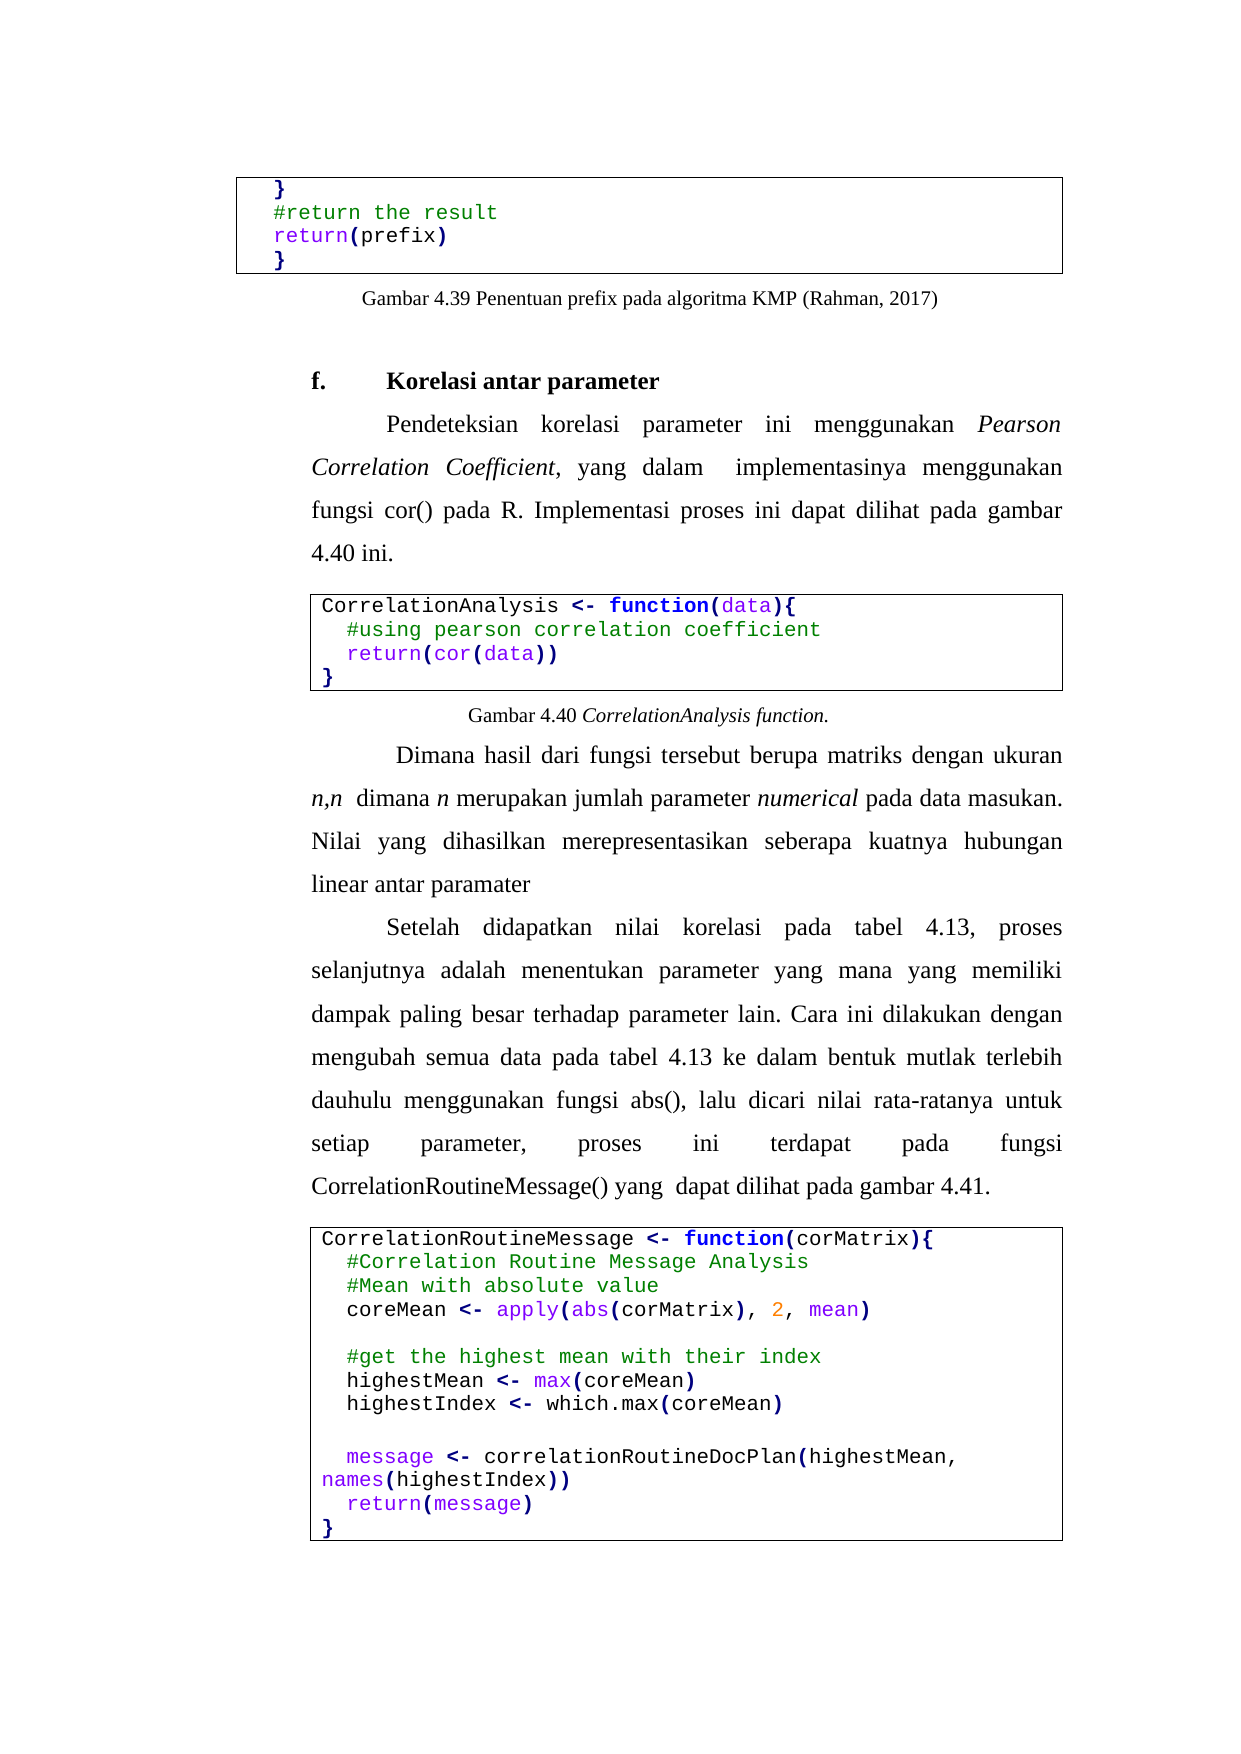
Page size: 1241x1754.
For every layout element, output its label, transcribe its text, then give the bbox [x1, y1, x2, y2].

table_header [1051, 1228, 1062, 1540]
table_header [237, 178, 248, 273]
list Korelasi antar parameter [311, 366, 1063, 395]
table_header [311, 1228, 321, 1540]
text Setelah didapatkan nilai korelasi pada tabel 4.13, proses selanjutnya adalah menentukan parameter yang mana yang memiliki dampak paling besar terhadap parameter lain. Cara ini dilakukan dengan mengubah semua data pada tabel 4.13 ke dalam bentuk mutlak terlebih dauhulu menggunakan fungsi abs(), lalu dicari nilai rata-ratanya untuk setiap parameter, proses ini terdapat pada fungsi CorrelationRoutineMessage() yang dapat dilihat pada gambar 4.41. [311, 912, 1063, 1200]
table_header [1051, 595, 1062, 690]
text Dimana hasil dari fungsi tersebut berupa matriks dengan ukuran n,n dimana n merupakan jumlah parameter numerical pada data masukan. Nilai yang dihasilkan merepresentasikan seberapa kuatnya hubungan linear antar paramater [311, 740, 1063, 898]
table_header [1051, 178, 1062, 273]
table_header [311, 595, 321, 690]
text Pendeteksian korelasi parameter ini menggunakan Pearson Correlation Coefficient, yang dalam implementasinya menggunakan fungsi cor() pada R. Implementasi proses ini dapat dilihat pada gambar 4.40 ini. [311, 409, 1063, 567]
